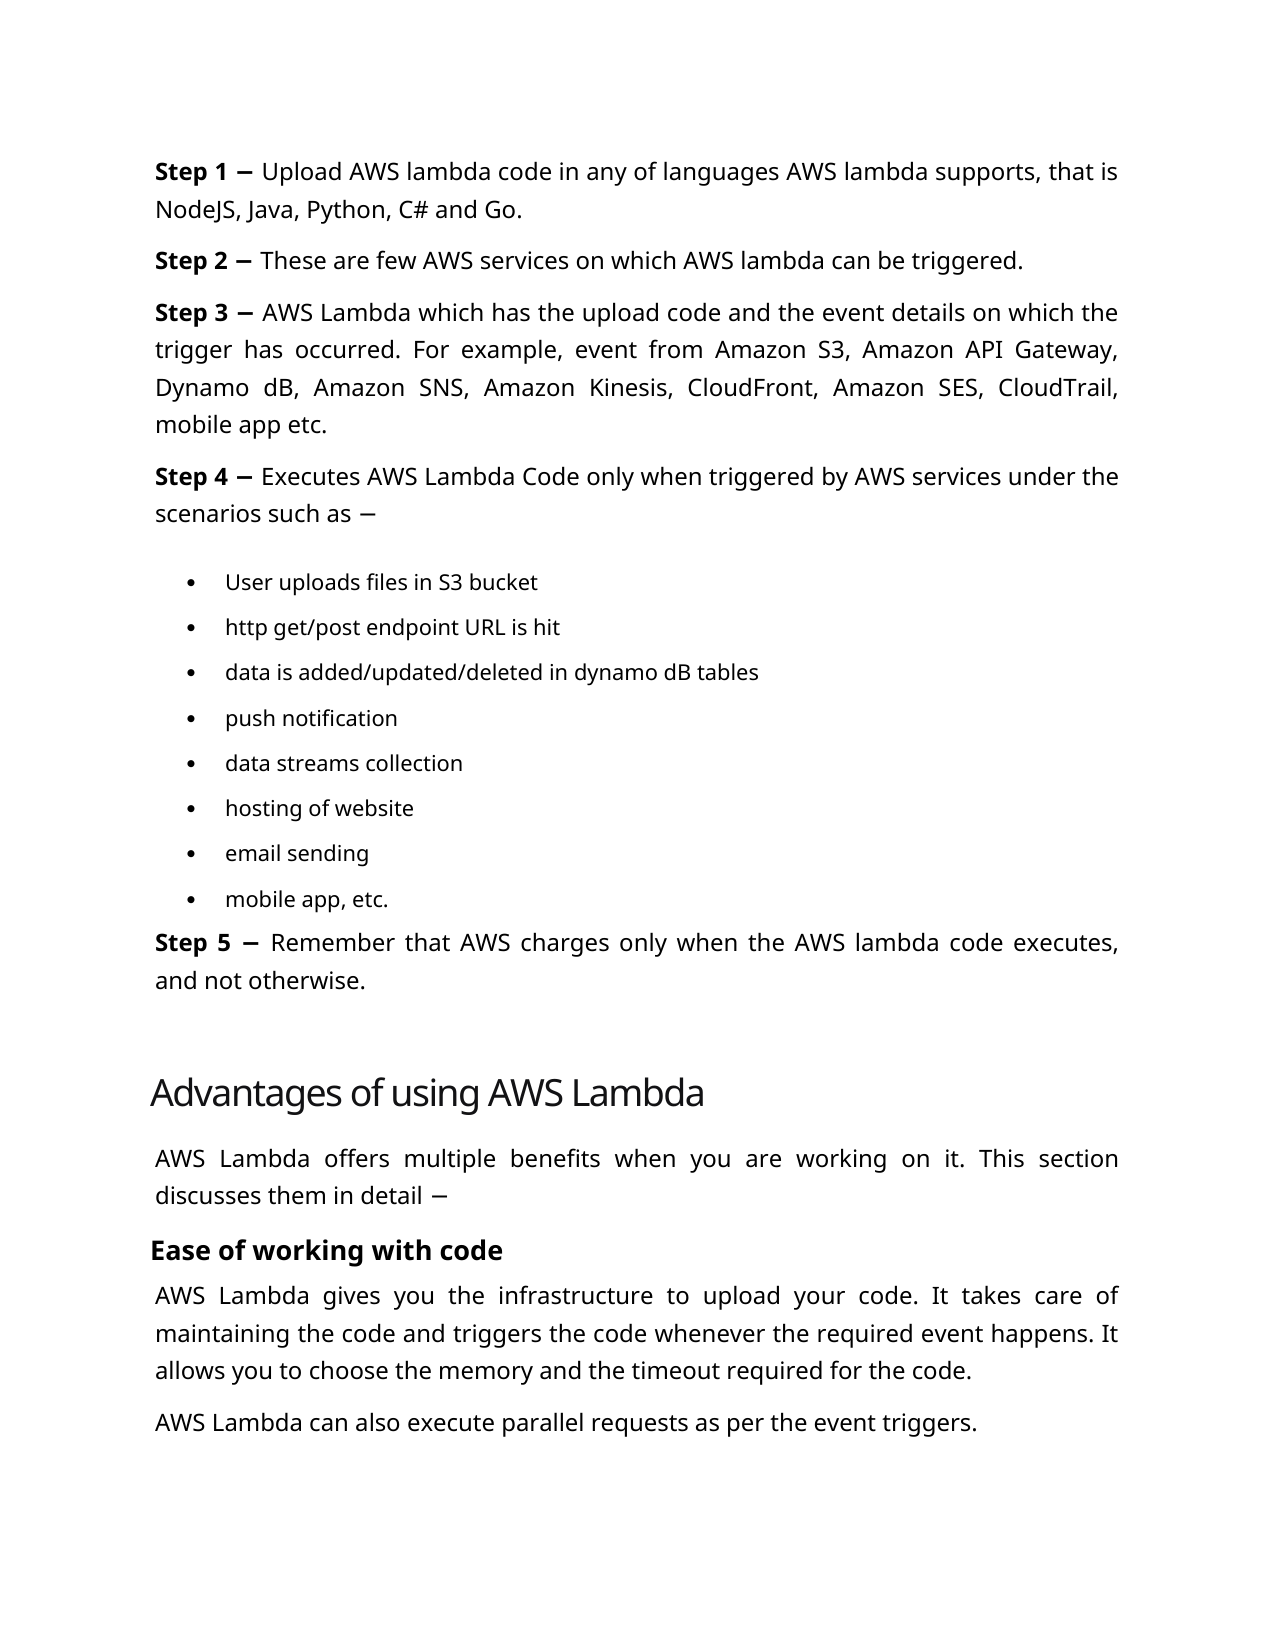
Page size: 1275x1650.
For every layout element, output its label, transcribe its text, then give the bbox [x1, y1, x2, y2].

subtitle Advantages of using AWS Lambda [150, 1062, 1118, 1118]
list data is added/updated/deleted in dynamo dB tables [187, 649, 1125, 687]
list User uploads files in S3 bucket [187, 559, 1125, 596]
text Step 1 − Upload AWS lambda code in any of languages AWS lambda supports, that is NodeJS, Java, Python, C# and Go. [155, 150, 1120, 225]
text Step 2 − These are few AWS services on which AWS lambda can be triggered. [155, 239, 1120, 277]
text Step 5 − Remember that AWS charges only when the AWS lambda code executes, and not otherwise. [155, 921, 1120, 996]
list data streams collection [187, 740, 1125, 778]
list hosting of website [187, 785, 1125, 823]
list mobile app, etc. [187, 876, 1125, 913]
list http get/post endpoint URL is hit [187, 604, 1125, 642]
text AWS Lambda can also execute parallel requests as per the event triggers. [155, 1401, 1120, 1438]
text AWS Lambda gives you the infrastructure to upload your code. It takes care of maintaining the code and triggers the code whenever the required event happens. It allows you to choose the memory and the timeout required for the code. [155, 1274, 1120, 1386]
subtitle Ease of working with code [150, 1226, 1119, 1268]
list push notification [187, 695, 1125, 732]
text Step 3 − AWS Lambda which has the upload code and the event details on which the trigger has occurred. For example, event from Amazon S3, Amazon API Gateway, Dynamo dB, Amazon SNS, Amazon Kinesis, CloudFront, Amazon SES, CloudTrail, mobile app etc. [155, 291, 1120, 441]
list email sending [187, 831, 1125, 868]
text Step 4 − Executes AWS Lambda Code only when triggered by AWS services under the scenarios such as − [155, 455, 1120, 530]
text AWS Lambda offers multiple benefits when you are working on it. This section discusses them in detail − [155, 1136, 1120, 1211]
